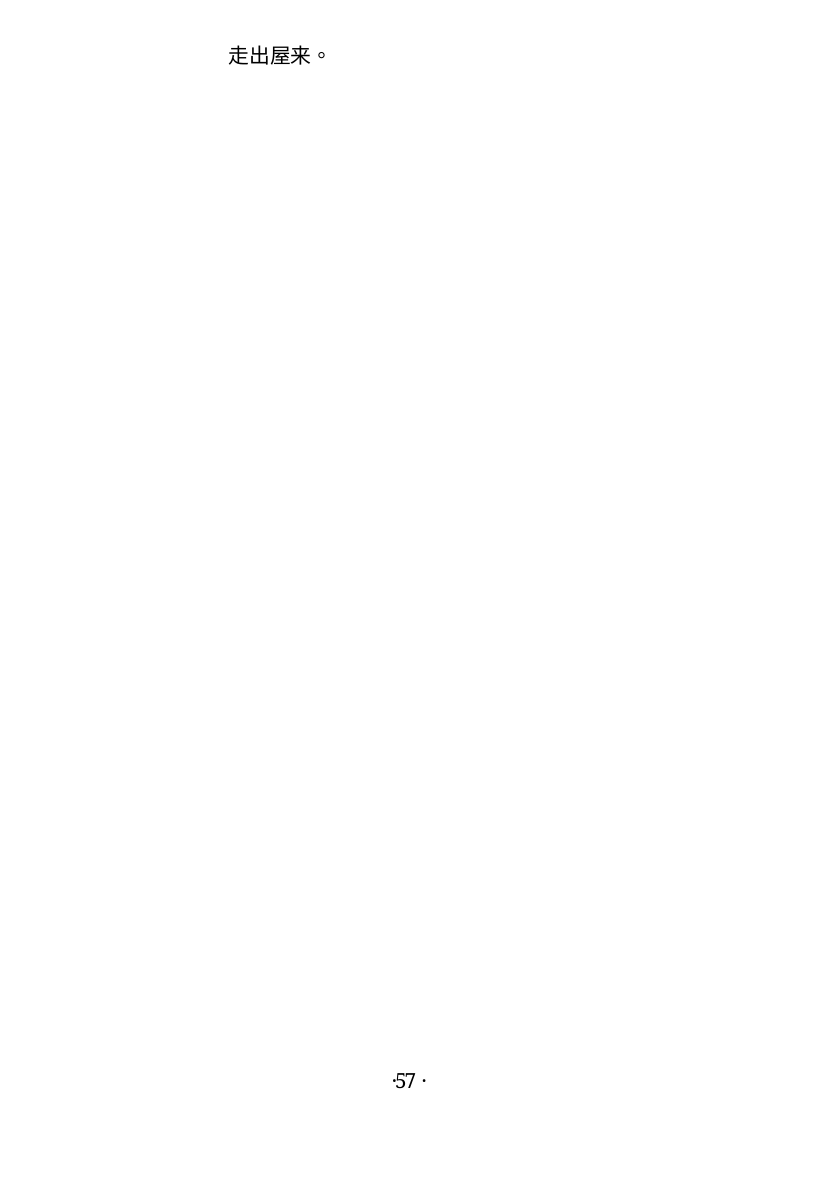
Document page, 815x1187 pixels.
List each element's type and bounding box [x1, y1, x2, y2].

text [218, 42, 707, 70]
